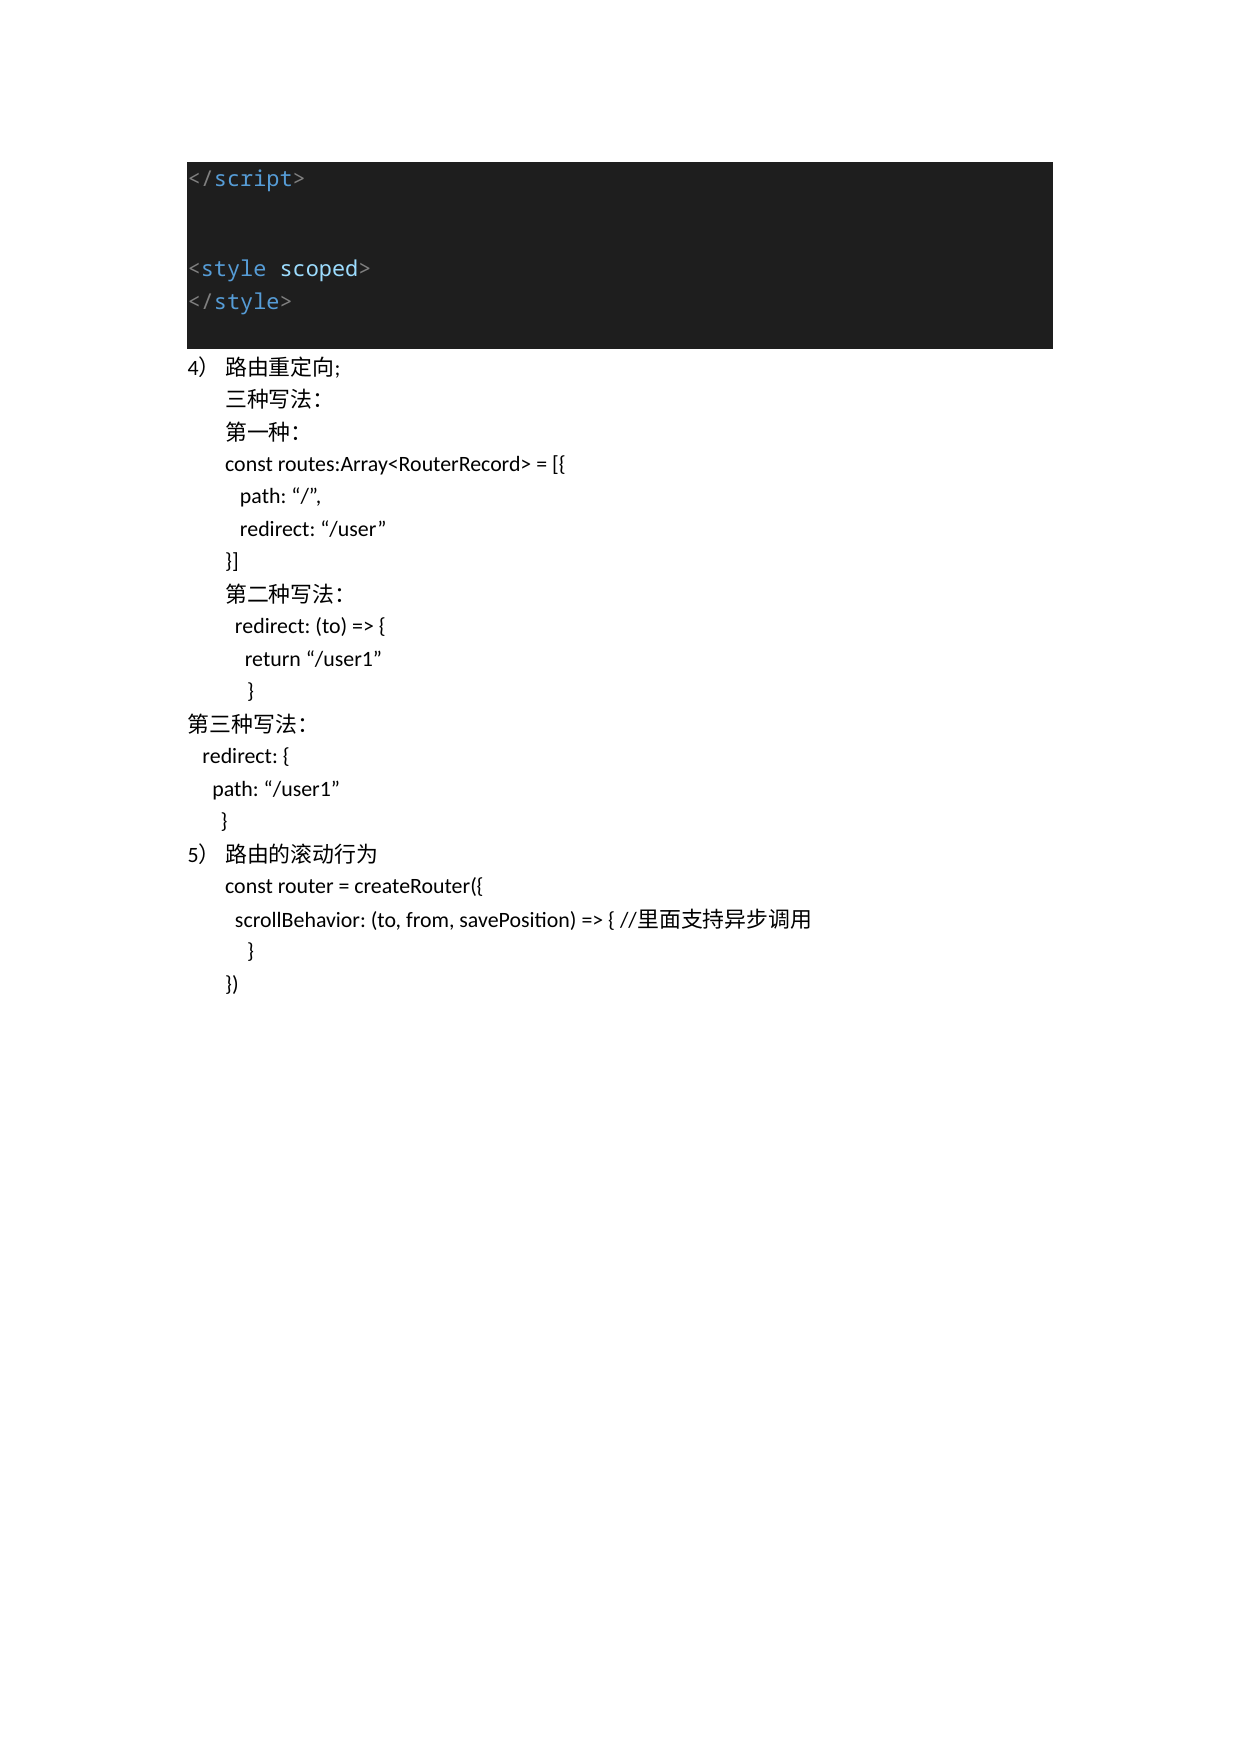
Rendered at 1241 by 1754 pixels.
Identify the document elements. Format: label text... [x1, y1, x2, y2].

list redirect: (to) => { [225, 609, 1053, 642]
list 第二种写法： [225, 577, 1053, 609]
text path: “/user1” [187, 772, 1053, 804]
list 第一种： [225, 414, 1053, 447]
list const router = createRouter({ [225, 869, 1053, 902]
text redirect: { [187, 739, 1053, 772]
text <style scoped> [187, 252, 1053, 284]
list const routes:Array<RouterRecord> = [{ [225, 447, 1053, 479]
list return “/user1” [225, 642, 1053, 674]
list }) [225, 967, 1053, 999]
list redirect: “/user” [225, 512, 1053, 544]
list path: “/”, [225, 479, 1053, 512]
list }] [225, 544, 1053, 577]
text 第三种写法： [187, 707, 1053, 739]
list } [225, 934, 1053, 967]
list 路由重定向; [187, 349, 1053, 382]
list 三种写法： [225, 382, 1053, 414]
text </script> [187, 162, 1053, 194]
text </style> [187, 284, 1053, 317]
text } [187, 804, 1053, 837]
list 路由的滚动行为 [187, 837, 1053, 869]
list scrollBehavior: (to, from, savePosition) => { //里面支持异步调用 [225, 902, 1053, 934]
list } [225, 674, 1053, 707]
